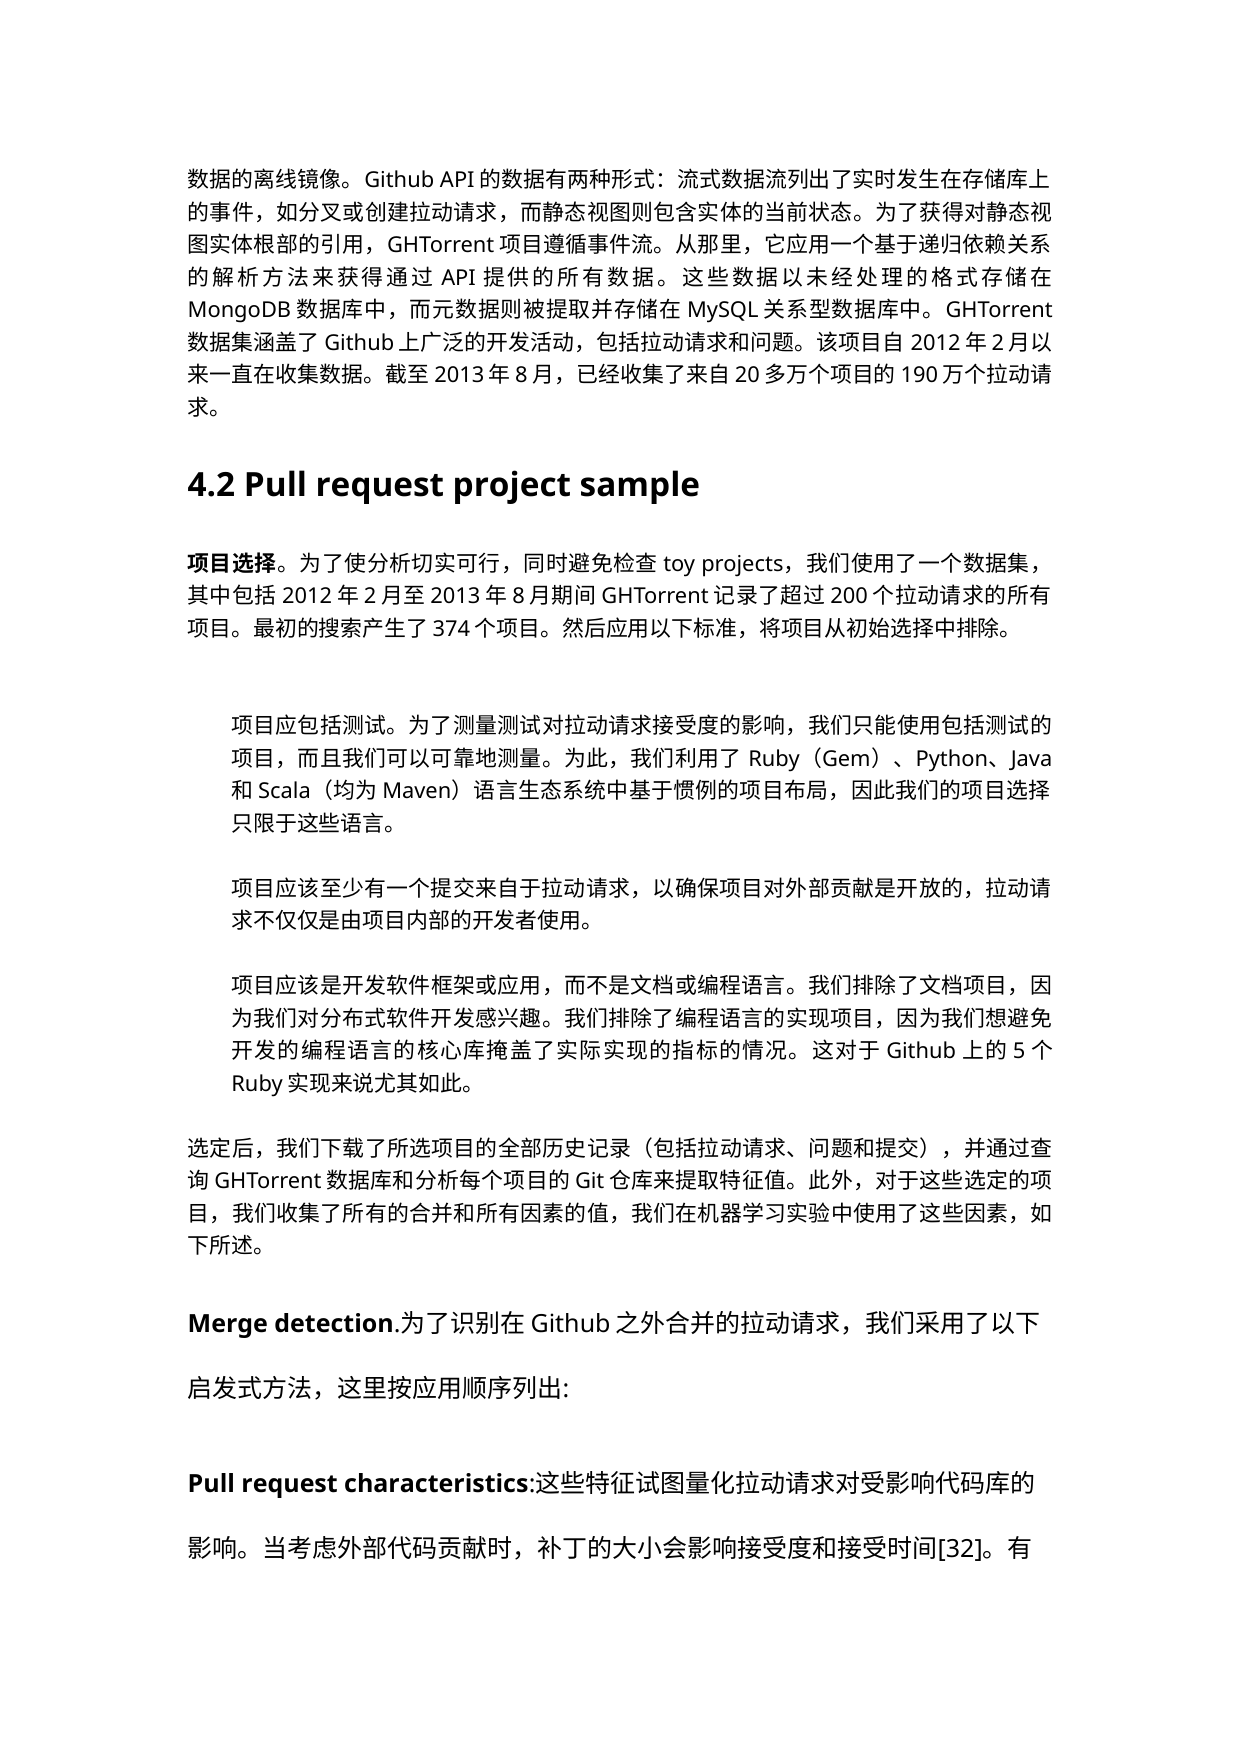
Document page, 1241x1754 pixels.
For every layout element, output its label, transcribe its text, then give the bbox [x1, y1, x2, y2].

text 选定后，我们下载了所选项目的全部历史记录（包括拉动请求、问题和提交），并通过查询GHTorrent数据库和分析每个项目的Git仓库来提取特征值。此外，对于这些选定的项目，我们收集了所有的合并和所有因素的值，我们在机器学习实验中使用了这些因素，如下所述。 [187, 1130, 1053, 1260]
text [187, 1449, 1053, 1579]
text 4.2 Pull request project sample [187, 451, 1053, 516]
text 项目应该是开发软件框架或应用，而不是文档或编程语言。我们排除了文档项目，因为我们对分布式软件开发感兴趣。我们排除了编程语言的实现项目，因为我们想避免开发的编程语言的核心库掩盖了实际实现的指标的情况。这对于Github上的5个Ruby实现来说尤其如此。 [231, 968, 1053, 1098]
text 项目应包括测试。为了测量测试对拉动请求接受度的影响，我们只能使用包括测试的项目，而且我们可以可靠地测量。为此，我们利用了Ruby（Gem）、Python、Java和Scala（均为Maven）语言生态系统中基于惯例的项目布局，因此我们的项目选择只限于这些语言。 [231, 708, 1053, 838]
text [187, 162, 1053, 422]
text Merge detection.为了识别在Github之外合并的拉动请求，我们采用了以下启发式方法，这里按应用顺序列出: [187, 1289, 1053, 1419]
text 项目应该至少有一个提交来自于拉动请求，以确保项目对外部贡献是开放的，拉动请求不仅仅是由项目内部的开发者使用。 [231, 870, 1053, 935]
text 项目选择。为了使分析切实可行，同时避免检查toy projects，我们使用了一个数据集，其中包括2012年2月至2013年8月期间GHTorrent记录了超过200个拉动请求的所有项目。最初的搜索产生了374个项目。然后应用以下标准，将项目从初始选择中排除。 [187, 545, 1053, 643]
